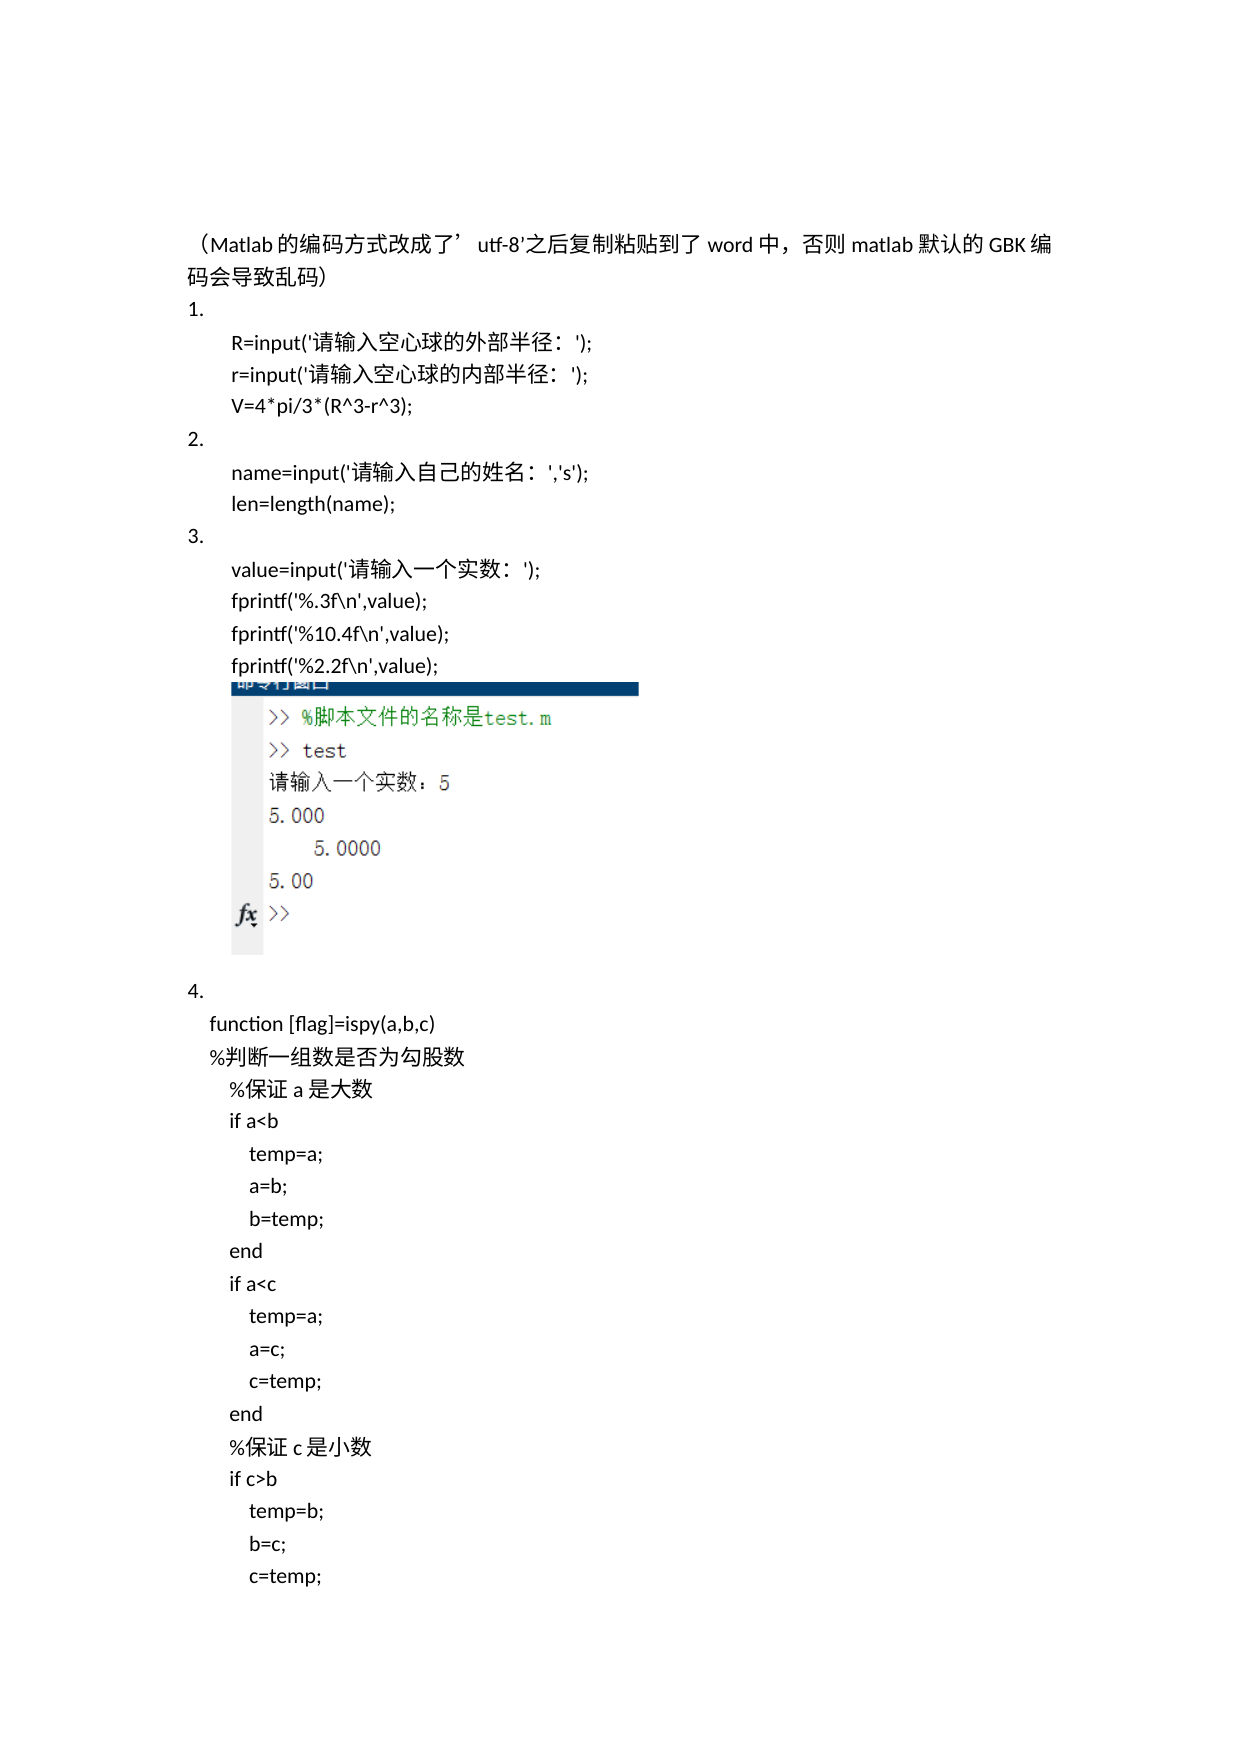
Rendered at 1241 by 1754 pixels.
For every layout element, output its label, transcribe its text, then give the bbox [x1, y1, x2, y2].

text fprintf('%.3f\n',value); [187, 584, 1053, 617]
text value=input('请输入一个实数：'); [187, 552, 1053, 584]
text temp=b; [209, 1494, 1053, 1527]
text len=length(name); [187, 487, 1053, 519]
text if a<b [209, 1104, 1053, 1137]
text 1. [187, 292, 1053, 324]
text end [209, 1234, 1053, 1267]
text %判断一组数是否为勾股数 [209, 1039, 1053, 1072]
text end [209, 1397, 1053, 1429]
text 2. [187, 422, 1053, 454]
text temp=a; [209, 1137, 1053, 1169]
text 4. [187, 974, 1053, 1007]
text %保证a是大数 [209, 1072, 1053, 1104]
text function [flag]=ispy(a,b,c) [209, 1007, 1053, 1039]
text if a<c [209, 1267, 1053, 1299]
text （Matlab的编码方式改成了’utf-8’之后复制粘贴到了word中，否则matlab默认的GBK编码会导致乱码） [187, 227, 1053, 292]
text a=b; [209, 1169, 1053, 1202]
text temp=a; [209, 1299, 1053, 1332]
text 3. [187, 519, 1053, 552]
text if c>b [209, 1462, 1053, 1494]
text name=input('请输入自己的姓名：','s'); [187, 454, 1053, 487]
text fprintf('%10.4f\n',value); [187, 617, 1053, 649]
text a=c; [209, 1332, 1053, 1364]
text r=input('请输入空心球的内部半径：'); [187, 357, 1053, 389]
text R=input('请输入空心球的外部半径：'); [187, 324, 1053, 357]
text V=4*pi/3*(R^3-r^3); [187, 389, 1053, 422]
text fprintf('%2.2f\n',value); [187, 649, 1053, 682]
text %保证c是小数 [209, 1429, 1053, 1462]
text b=temp; [209, 1202, 1053, 1234]
text b=c; [209, 1527, 1053, 1559]
text c=temp; [209, 1559, 1053, 1592]
picture [231, 682, 639, 955]
text c=temp; [209, 1364, 1053, 1397]
